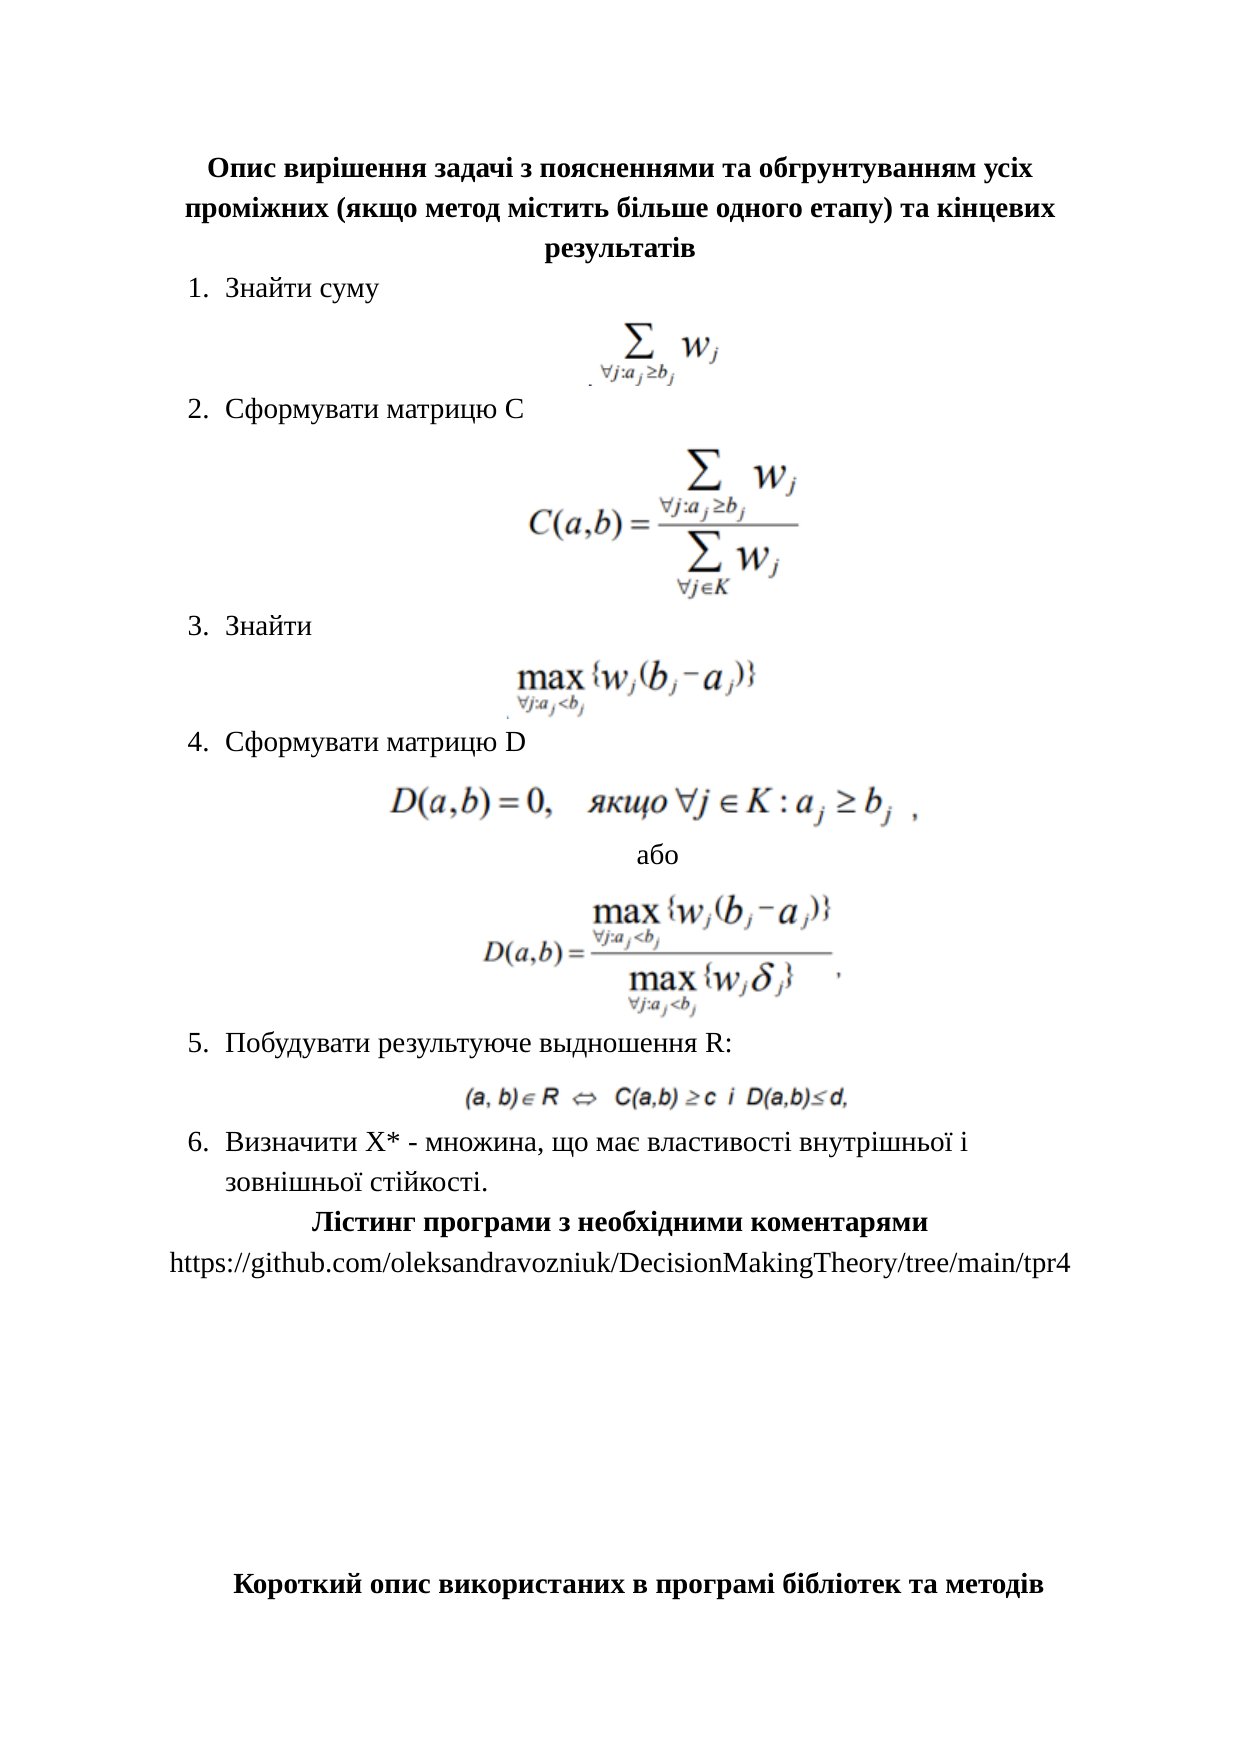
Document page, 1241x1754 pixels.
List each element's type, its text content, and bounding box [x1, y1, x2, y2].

text або [225, 837, 1090, 871]
picture [380, 764, 935, 832]
picture [496, 431, 819, 602]
list Сформувати матрицю D [187, 724, 1090, 757]
text Опис вирішення задачі з поясненнями та обгрунтуванням усіх проміжних (якщо метод містить більше одного етапу) та кінцевих результатів [150, 150, 1090, 264]
picture [506, 647, 771, 719]
picture [588, 310, 727, 386]
picture [458, 877, 857, 1020]
text Короткий опис використаних в програмі бібліотек та методів [187, 1566, 1090, 1600]
text https://github.com/oleksandravozniuk/DecisionMakingTheory/tree/main/tpr4 [150, 1245, 1090, 1278]
list Визначити X* - множина, що має властивості внутрішньої і зовнішньої стійкості. [187, 1124, 1090, 1198]
text Лістинг програми з необхідними коментарями [150, 1204, 1090, 1238]
list Знайти [187, 608, 1090, 641]
picture [457, 1065, 858, 1119]
list Сформувати матрицю С [187, 391, 1090, 425]
list Побудувати результуюче выдношення R: [187, 1025, 1090, 1059]
list Знайти суму [187, 271, 1090, 304]
